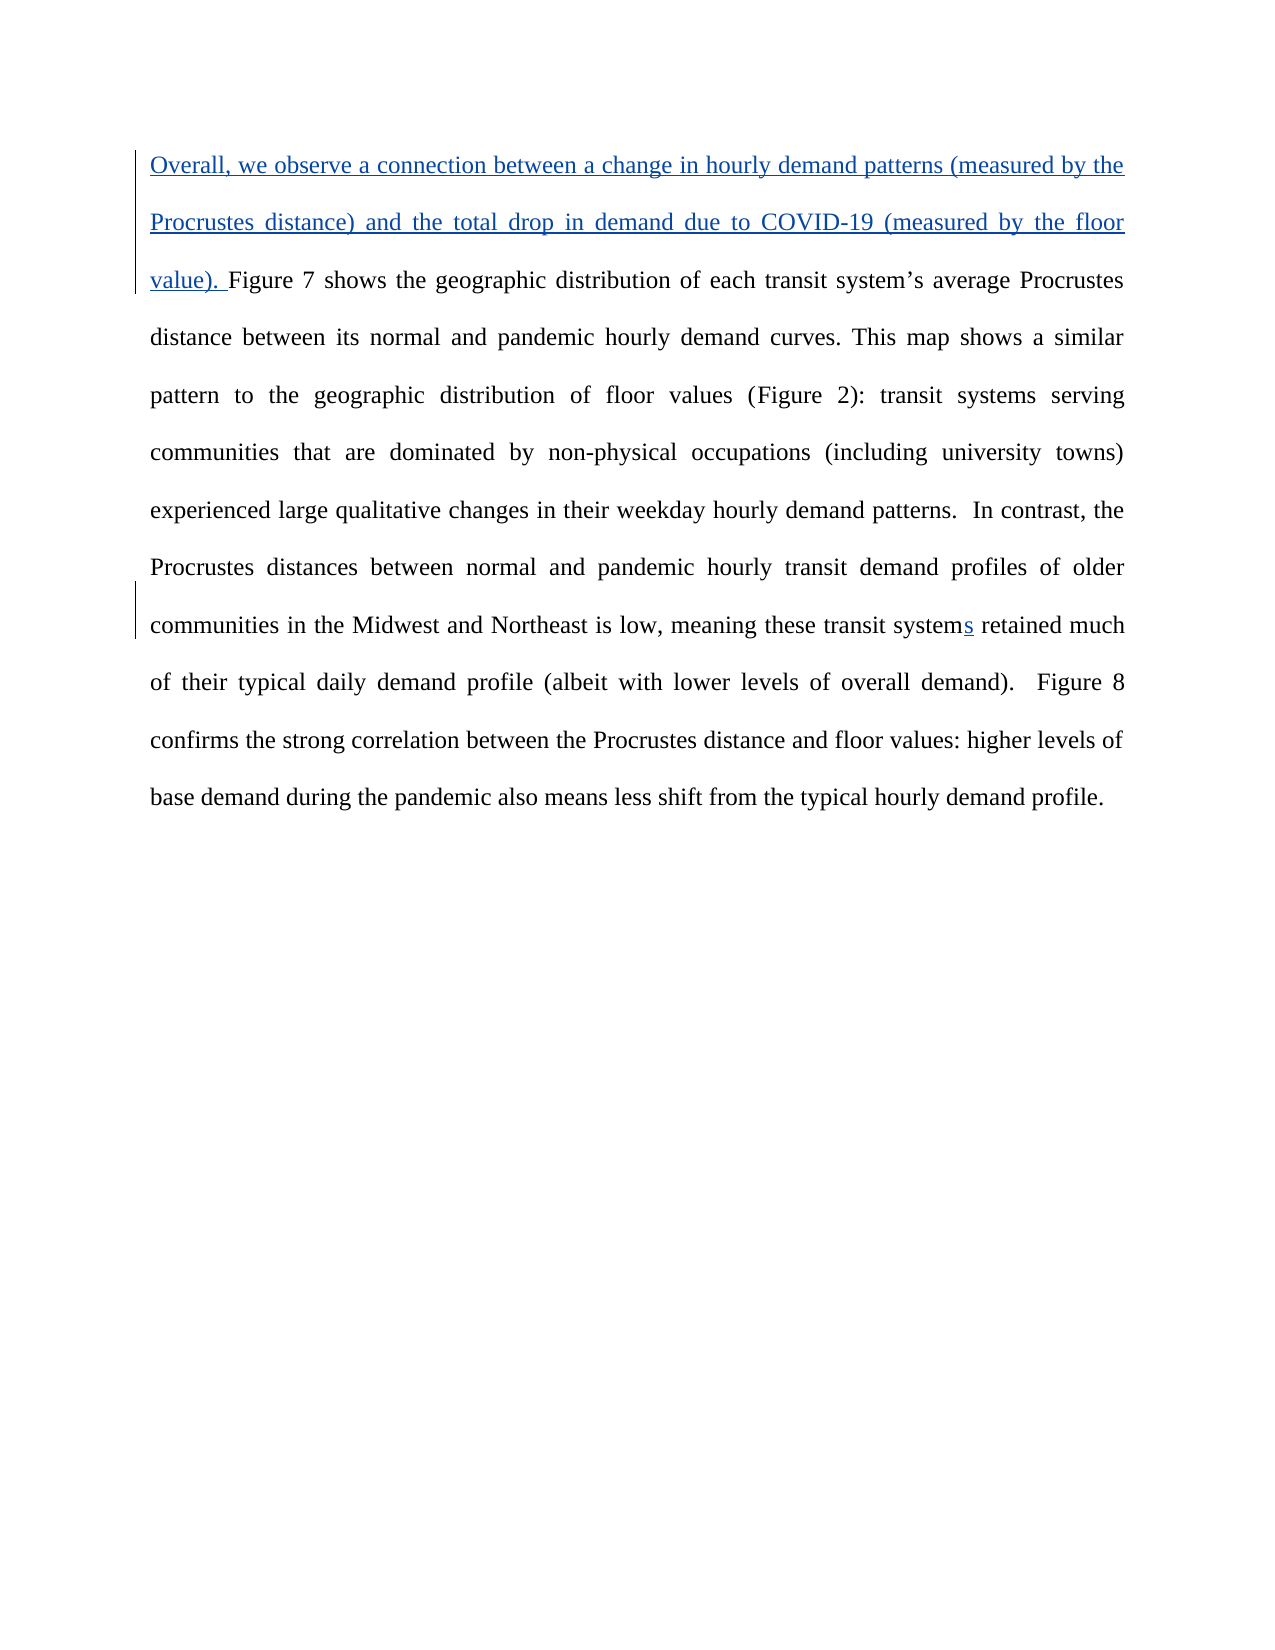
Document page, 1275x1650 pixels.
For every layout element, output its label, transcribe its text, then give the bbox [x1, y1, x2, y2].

text Figure 7 shows the geographic distribution of each transit system’s average Procrustes distance between its normal and pandemic hourly demand curves. This map shows a similar pattern to the geographic distribution of floor values (Figure 2): transit systems serving communities that are dominated by non-physical occupations (including university towns) experienced large qualitative changes in their weekday hourly demand patterns. In contrast, the Procrustes distances between normal and pandemic hourly transit demand profiles of older communities in the Midwest and Northeast is low, meaning these transit system retained much of their typical daily demand profile (albeit with lower levels of overall demand). Figure 8 confirms the strong correlation between the Procrustes distance and floor values: higher levels of base demand during the pandemic also means less shift from the typical hourly demand profile. [150, 234, 1125, 811]
